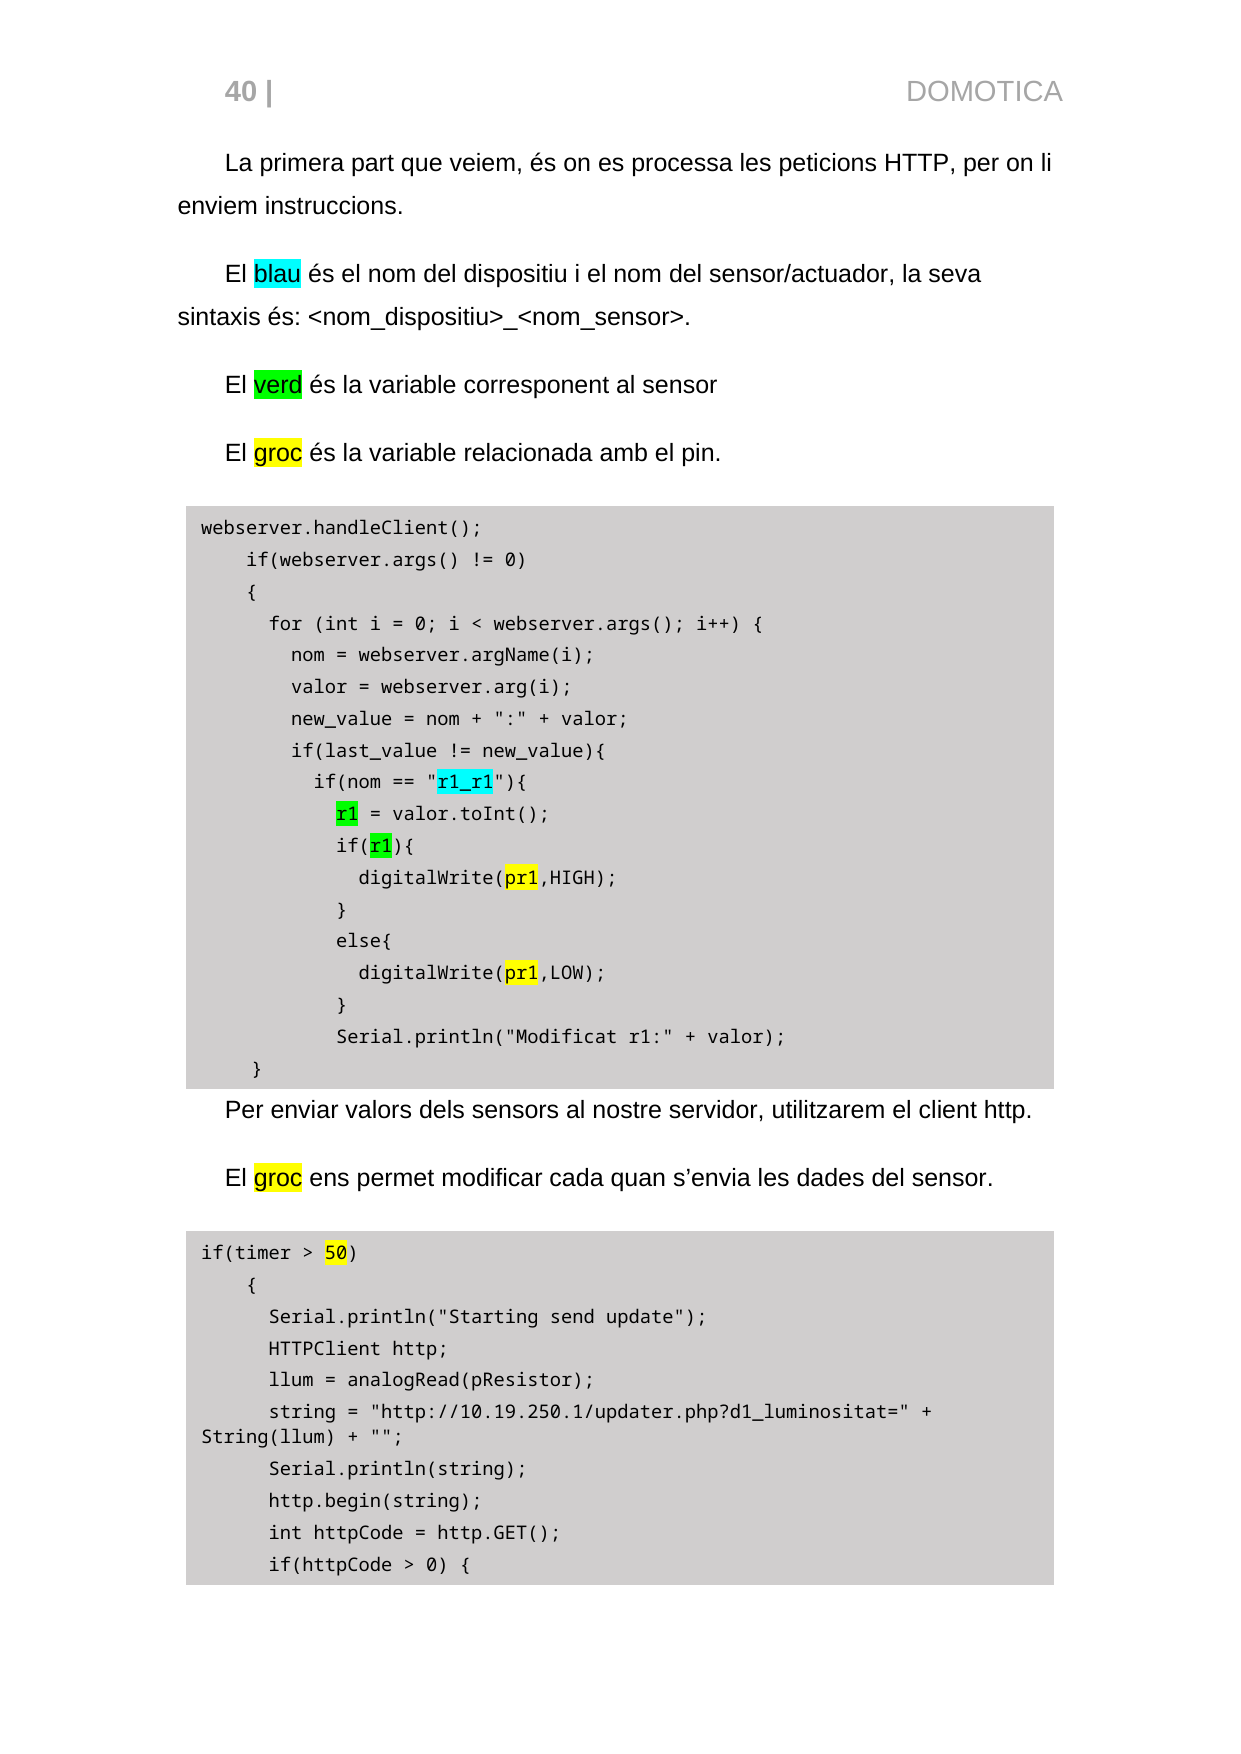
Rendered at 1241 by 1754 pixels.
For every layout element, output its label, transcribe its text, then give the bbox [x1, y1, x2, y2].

text Serial.println("Starting send update"); [193, 1295, 1048, 1326]
text webserver.handleClient(); [193, 513, 1048, 538]
text llum = analogRead(pResistor); [193, 1358, 1048, 1390]
text if(r1){ [193, 824, 1048, 856]
text El blau és el nom del dispositiu i el nom del sensor/actuador, la seva sintaxis és: <nom_dispositiu>_<nom_sensor>. [177, 259, 1063, 331]
text El verd és la variable corresponent al sensor [302, 370, 1063, 399]
text { [193, 570, 1048, 602]
text if(nom == "r1_r1"){ [193, 761, 1048, 792]
text Per enviar valors dels sensors al nostre servidor, utilitzarem el client http. [177, 1095, 1063, 1124]
text if(httpCode > 0) { [193, 1543, 1048, 1578]
text if(last_value != new_value){ [193, 729, 1048, 761]
text http.begin(string); [193, 1479, 1048, 1511]
text El groc és la variable relacionada amb el pin. [302, 438, 1063, 467]
text Serial.println("Modificat r1:" + valor); [193, 1015, 1048, 1046]
text valor = webserver.arg(i); [193, 665, 1048, 697]
text } [193, 1046, 1048, 1082]
text El groc ens permet modificar cada quan s’envia les dades del sensor. [302, 1163, 1063, 1192]
text La primera part que veiem, és on es processa les peticions HTTP, per on li enviem instruccions. [177, 148, 1063, 219]
text Serial.println(string); [193, 1447, 1048, 1479]
text digitalWrite(pr1,HIGH); [193, 856, 1048, 888]
text else{ [193, 919, 1048, 951]
text if(timer > 50) [193, 1238, 1048, 1263]
text if(webserver.args() != 0) [193, 538, 1048, 570]
text r1 = valor.toInt(); [193, 792, 1048, 824]
text int httpCode = http.GET(); [193, 1511, 1048, 1543]
text for (int i = 0; i < webserver.args(); i++) { [193, 602, 1048, 633]
text { [193, 1263, 1048, 1295]
text digitalWrite(pr1,LOW); [193, 951, 1048, 983]
text string = "http://10.19.250.1/updater.php?d1_luminositat=" + String(llum) + ""; [193, 1390, 1048, 1447]
text nom = webserver.argName(i); [193, 633, 1048, 665]
text HTTPClient http; [193, 1326, 1048, 1358]
text } [193, 888, 1048, 919]
text } [193, 983, 1048, 1015]
text new_value = nom + ":" + valor; [193, 697, 1048, 729]
